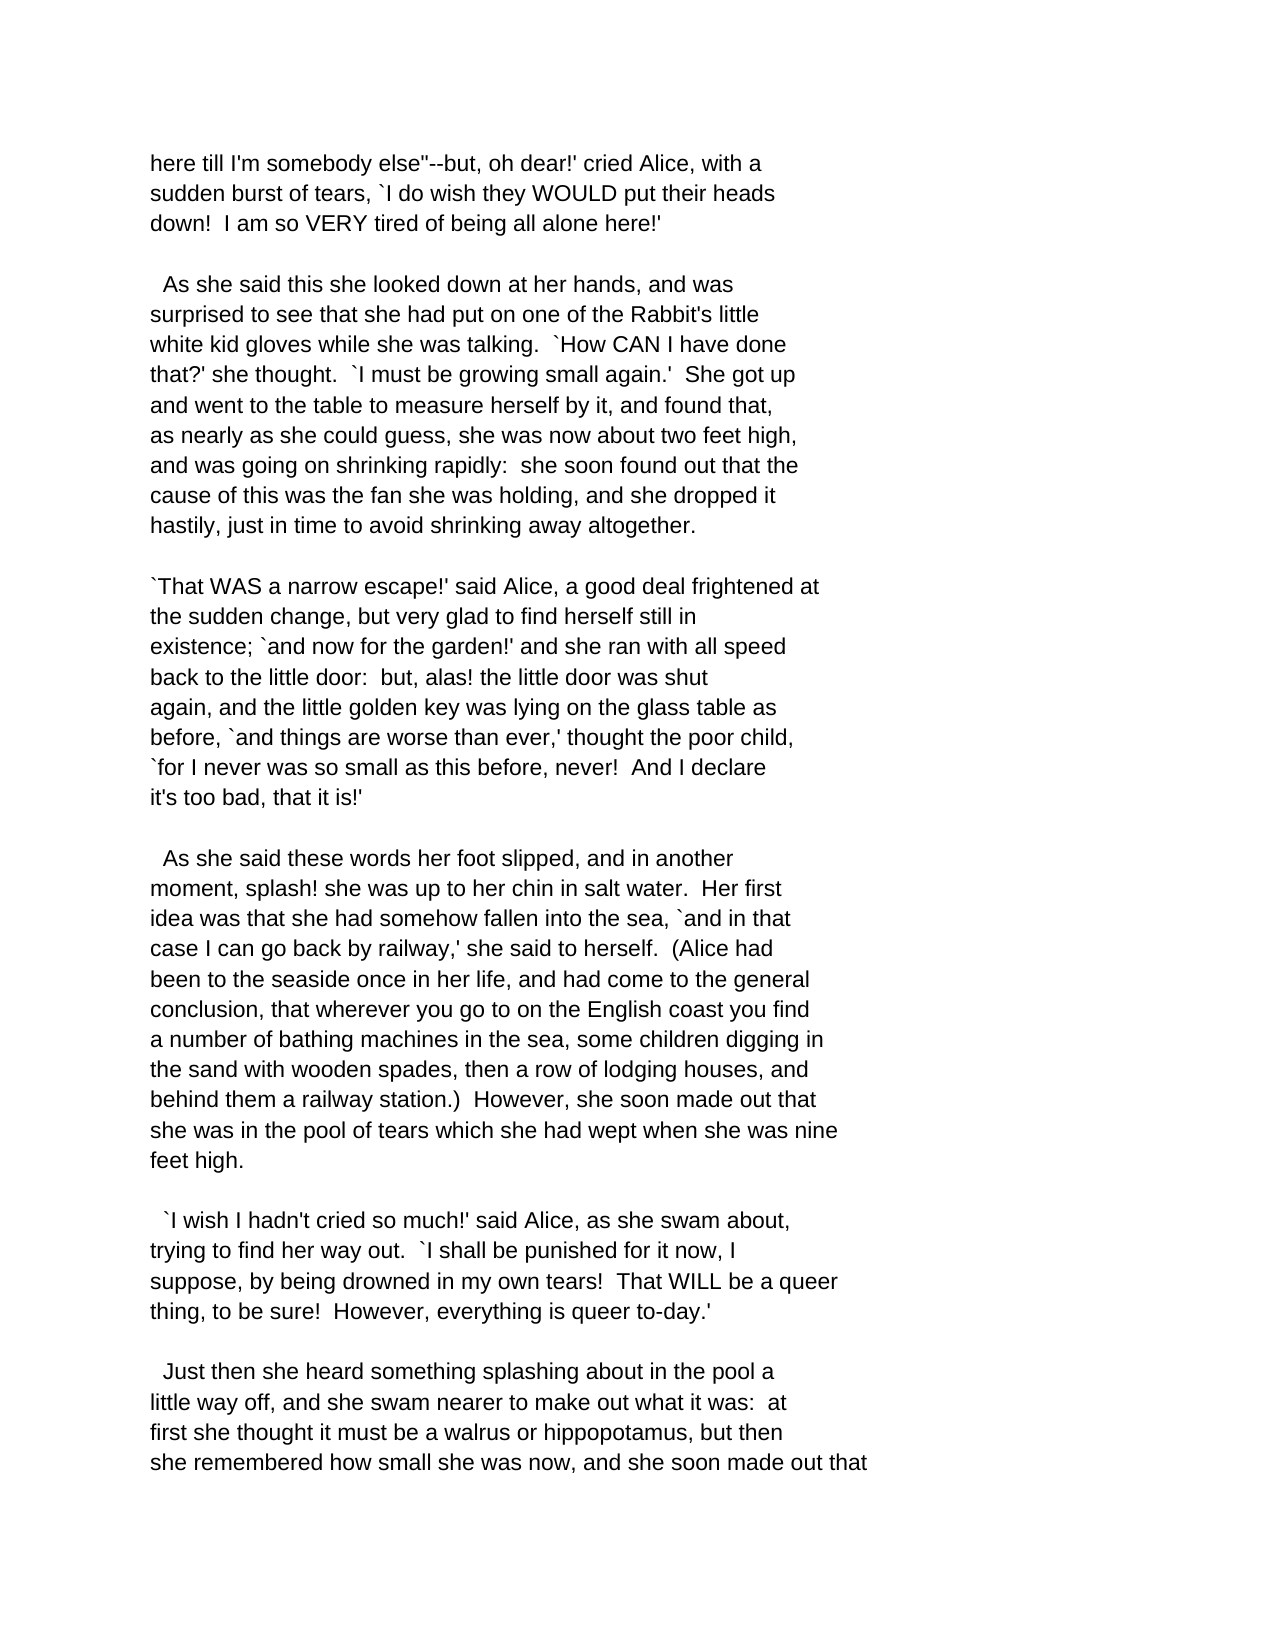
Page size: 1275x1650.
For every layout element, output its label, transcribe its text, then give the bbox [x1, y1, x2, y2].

text before, `and things are worse than ever,' thought the poor child, [150, 724, 1125, 750]
text the sand with wooden spades, then a row of lodging houses, and [150, 1056, 1125, 1083]
text `That WAS a narrow escape!' said Alice, a good deal frightened at [150, 573, 1125, 599]
text that?' she thought. `I must be growing small again.' She got up [150, 361, 1125, 388]
text hastily, just in time to avoid shrinking away altogether. [150, 512, 1125, 539]
text feet high. [150, 1147, 1125, 1173]
text and was going on shrinking rapidly: she soon found out that the [150, 452, 1125, 478]
text idea was that she had somehow fallen into the sea, `and in that [150, 905, 1125, 932]
text and went to the table to measure herself by it, and found that, [150, 392, 1125, 418]
text white kid gloves while she was talking. `How CAN I have done [150, 331, 1125, 358]
text been to the seaside once in her life, and had come to the general [150, 966, 1125, 992]
text suppose, by being drowned in my own tears! That WILL be a queer [150, 1268, 1125, 1294]
text she remembered how small she was now, and she soon made out that [150, 1449, 1125, 1475]
text thing, to be sure! However, everything is queer to-day.' [150, 1298, 1125, 1324]
text behind them a railway station.) However, she soon made out that [150, 1086, 1125, 1113]
text little way off, and she swam nearer to make out what it was: at [150, 1388, 1125, 1415]
text back to the little door: but, alas! the little door was shut [150, 663, 1125, 690]
text `I wish I hadn't cried so much!' said Alice, as she swam about, [150, 1207, 1125, 1234]
text Just then she heard something splashing about in the pool a [150, 1358, 1125, 1385]
text moment, splash! she was up to her chin in salt water. Her first [150, 875, 1125, 901]
text the sudden change, but very glad to find herself still in [150, 603, 1125, 629]
text As she said this she looked down at her hands, and was [150, 271, 1125, 297]
text existence; `and now for the garden!' and she ran with all speed [150, 633, 1125, 660]
text again, and the little golden key was lying on the glass table as [150, 694, 1125, 720]
text first she thought it must be a walrus or hippopotamus, but then [150, 1419, 1125, 1445]
text conclusion, that wherever you go to on the English coast you find [150, 996, 1125, 1022]
text cause of this was the fan she was holding, and she dropped it [150, 482, 1125, 509]
text case I can go back by railway,' she said to herself. (Alice had [150, 935, 1125, 962]
text sudden burst of tears, `I do wish they WOULD put their heads [150, 180, 1125, 207]
text down! I am so VERY tired of being all alone here!' [150, 210, 1125, 237]
text a number of bathing machines in the sea, some children digging in [150, 1026, 1125, 1052]
text `for I never was so small as this before, never! And I declare [150, 754, 1125, 781]
text it's too bad, that it is!' [150, 784, 1125, 811]
text here till I'm somebody else"--but, oh dear!' cried Alice, with a [150, 150, 1125, 176]
text surprised to see that she had put on one of the Rabbit's little [150, 301, 1125, 327]
text she was in the pool of tears which she had wept when she was nine [150, 1117, 1125, 1143]
text As she said these words her foot slipped, and in another [150, 845, 1125, 871]
text trying to find her way out. `I shall be punished for it now, I [150, 1237, 1125, 1264]
text as nearly as she could guess, she was now about two feet high, [150, 422, 1125, 448]
